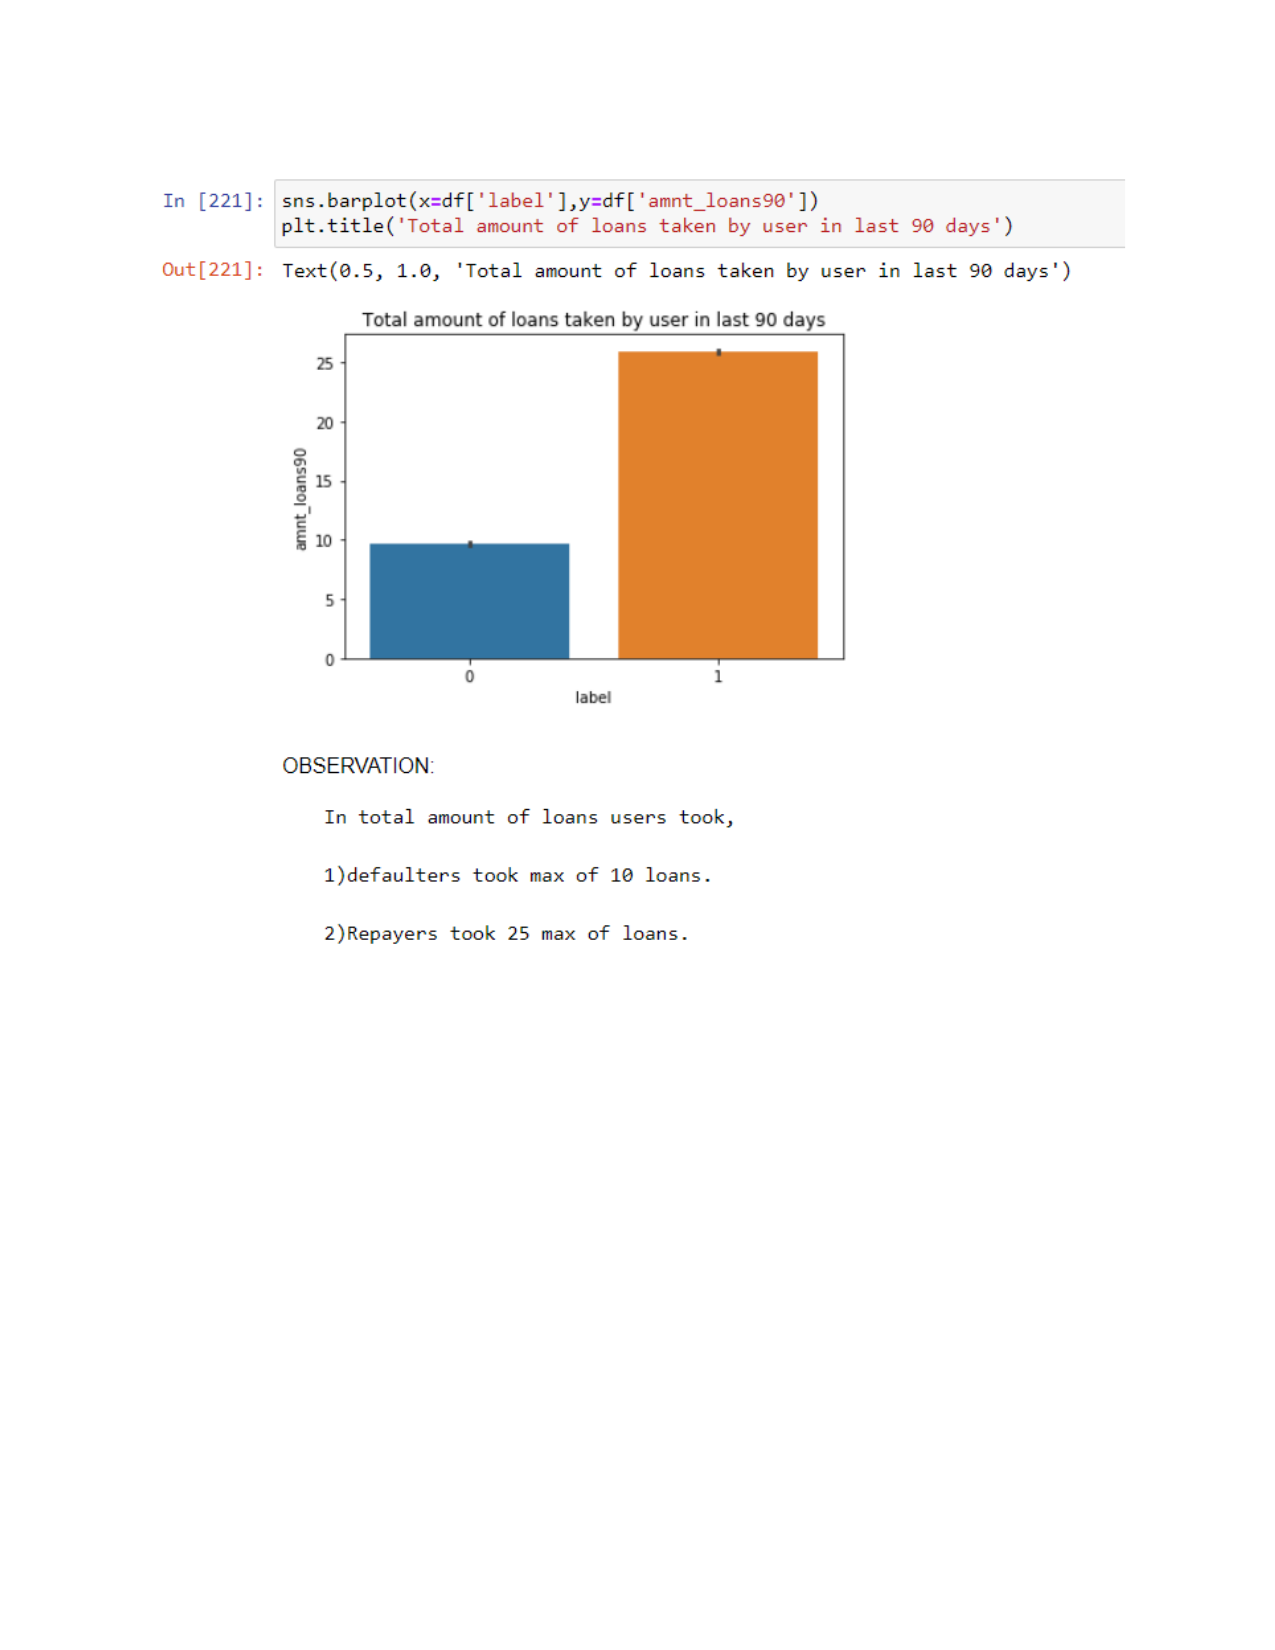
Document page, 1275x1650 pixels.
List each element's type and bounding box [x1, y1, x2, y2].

picture [150, 150, 1125, 981]
